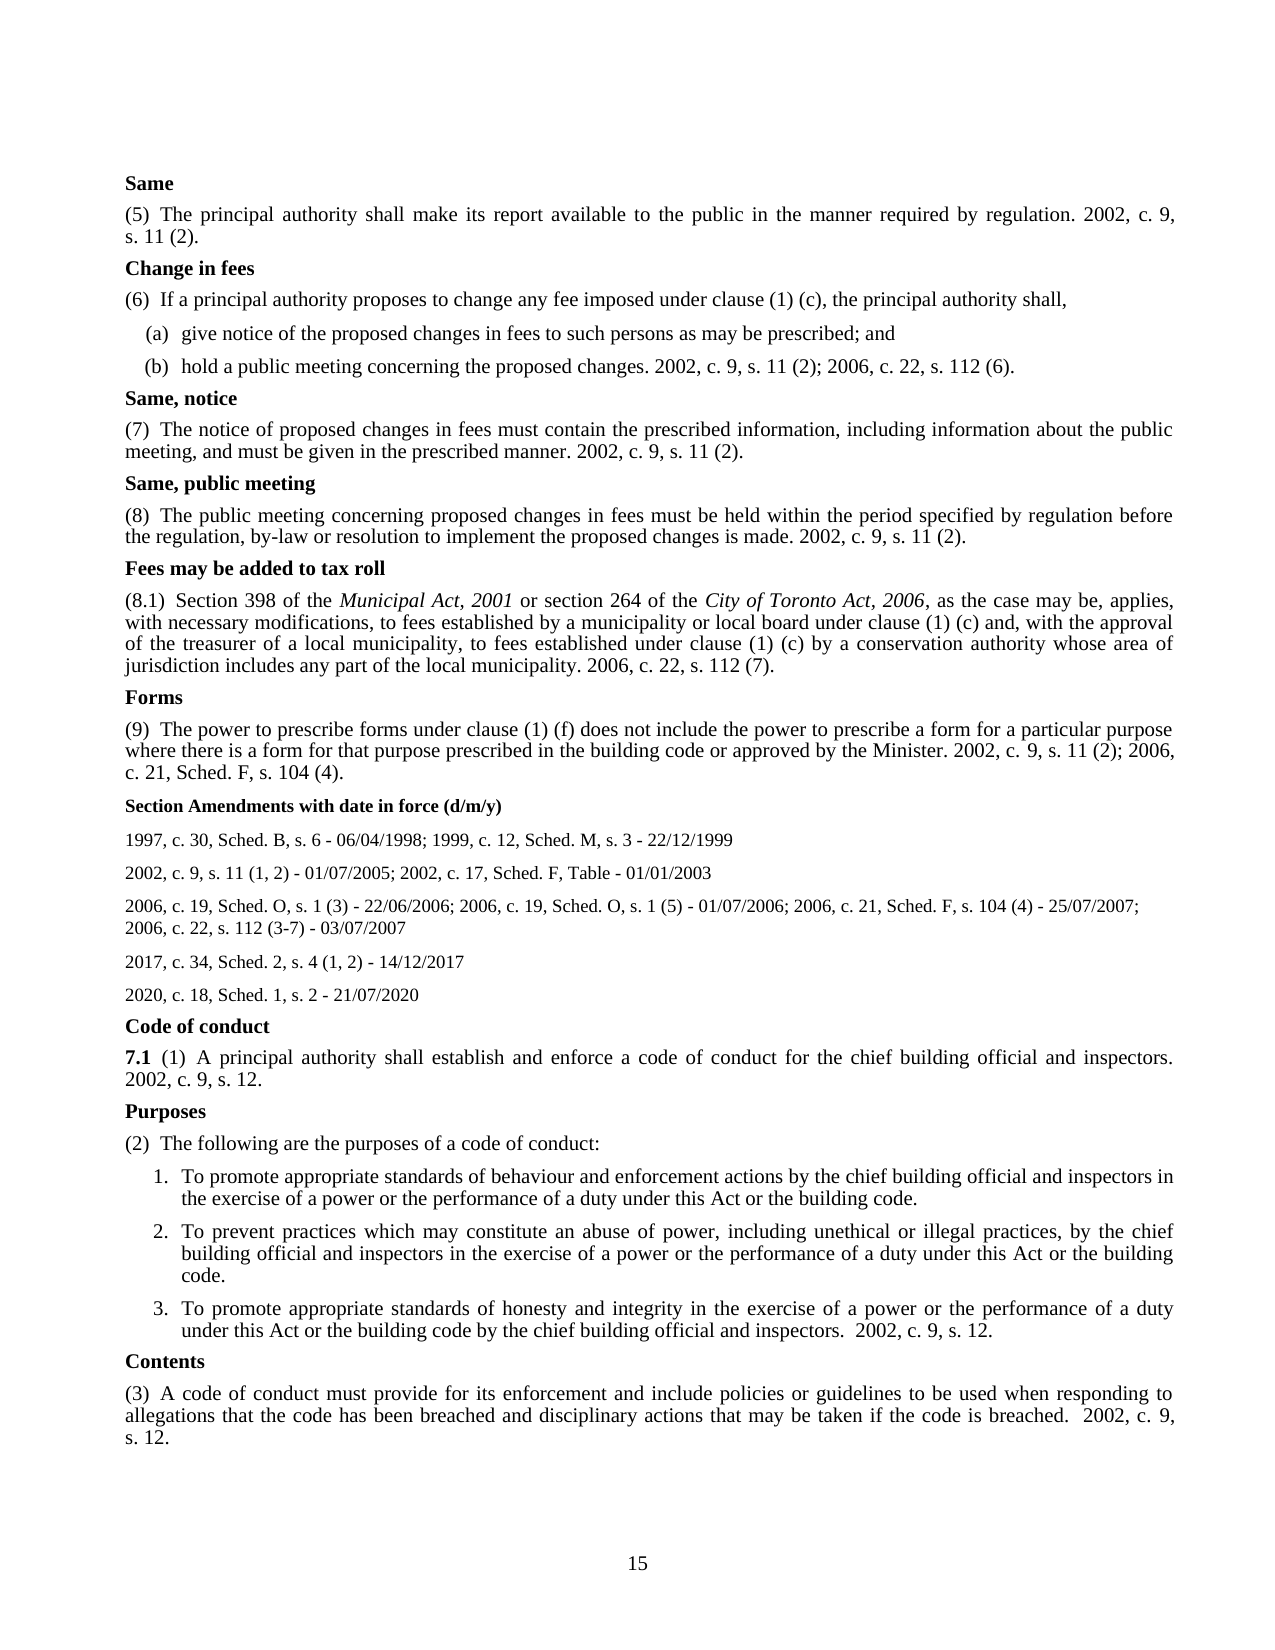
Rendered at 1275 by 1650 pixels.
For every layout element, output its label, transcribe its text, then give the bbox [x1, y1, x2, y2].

text 2020, c. 18, Sched. 1, s. 2 - 21/07/2020 [125, 984, 1175, 1006]
text Contents [125, 1354, 1175, 1373]
text (b) hold a public meeting concerning the proposed changes. 2002, c. 9, s. 11 (2); 2006, c. 22, s. 112 (6). [125, 356, 1175, 378]
text 1. To promote appropriate standards of behaviour and enforcement actions by the chief building official and inspectors in the exercise of a power or the performance of a duty under this Act or the building code. [125, 1166, 1175, 1209]
text (8) The public meeting concerning proposed changes in fees must be held within the period specified by regulation before the regulation, by-law or resolution to implement the proposed changes is made. 2002, c. 9, s. 11 (2). [125, 505, 1175, 548]
text 2017, c. 34, Sched. 2, s. 4 (1, 2) - 14/12/2017 [125, 951, 1175, 972]
text (2) The following are the purposes of a code of conduct: [125, 1133, 1175, 1154]
text Same, notice [125, 390, 1175, 409]
text 2006, c. 19, Sched. O, s. 1 (3) - 22/06/2006; 2006, c. 19, Sched. O, s. 1 (5) - 01/07/2006; 2006, c. 21, Sched. F, s. 104 (4) - 25/07/2007; 2006, c. 22, s. 112 (3-7) - 03/07/2007 [125, 896, 1175, 939]
text (7) The notice of proposed changes in fees must contain the prescribed information, including information about the public meeting, and must be given in the prescribed manner. 2002, c. 9, s. 11 (2). [125, 419, 1175, 463]
text 1997, c. 30, Sched. B, s. 6 - 06/04/1998; 1999, c. 12, Sched. M, s. 3 - 22/12/1999 [125, 829, 1175, 851]
text (3) A code of conduct must provide for its enforcement and include policies or guidelines to be used when responding to allegations that the code has been breached and disciplinary actions that may be taken if the code is breached. 2002, c. 9, s. 12. [125, 1383, 1175, 1448]
text Purposes [125, 1103, 1175, 1122]
text Same, public meeting [125, 476, 1175, 494]
text 2. To prevent practices which may constitute an abuse of power, including unethical or illegal practices, by the chief building official and inspectors in the exercise of a power or the performance of a duty under this Act or the building code. [125, 1221, 1175, 1286]
text (6) If a principal authority proposes to change any fee imposed under clause (1) (c), the principal authority shall, [125, 289, 1175, 311]
text Forms [125, 689, 1175, 708]
text (a) give notice of the proposed changes in fees to such persons as may be prescribed; and [125, 323, 1175, 344]
text Code of conduct [125, 1018, 1175, 1037]
text (5) The principal authority shall make its report available to the public in the manner required by regulation. 2002, c. 9, s. 11 (2). [125, 204, 1175, 248]
text 7.1 (1) A principal authority shall establish and enforce a code of conduct for the chief building official and inspectors. 2002, c. 9, s. 12. [125, 1047, 1175, 1091]
text 3. To promote appropriate standards of honesty and integrity in the exercise of a power or the performance of a duty under this Act or the building code by the chief building official and inspectors. 2002, c. 9, s. 12. [125, 1298, 1175, 1341]
text Fees may be added to tax roll [125, 561, 1175, 579]
text (9) The power to prescribe forms under clause (1) (f) does not include the power to prescribe a form for a particular purpose where there is a form for that purpose prescribed in the building code or approved by the Minister. 2002, c. 9, s. 11 (2); 2006, c. 21, Sched. F, s. 104 (4). [125, 719, 1175, 784]
text 2002, c. 9, s. 11 (1, 2) - 01/07/2005; 2002, c. 17, Sched. F, Table - 01/01/2003 [125, 862, 1175, 884]
text Change in fees [125, 260, 1175, 279]
text Section Amendments with date in force (d/m/y) [125, 796, 1175, 817]
text Same [125, 175, 1175, 194]
text (8.1) Section 398 of the Municipal Act, 2001 or section 264 of the City of Toronto Act, 2006, as the case may be, applies, with necessary modifications, to fees established by a municipality or local board under clause (1) (c) and, with the approval of the treasurer of a local municipality, to fees established under clause (1) (c) by a conservation authority whose area of jurisdiction includes any part of the local municipality. 2006, c. 22, s. 112 (7). [125, 590, 1175, 677]
